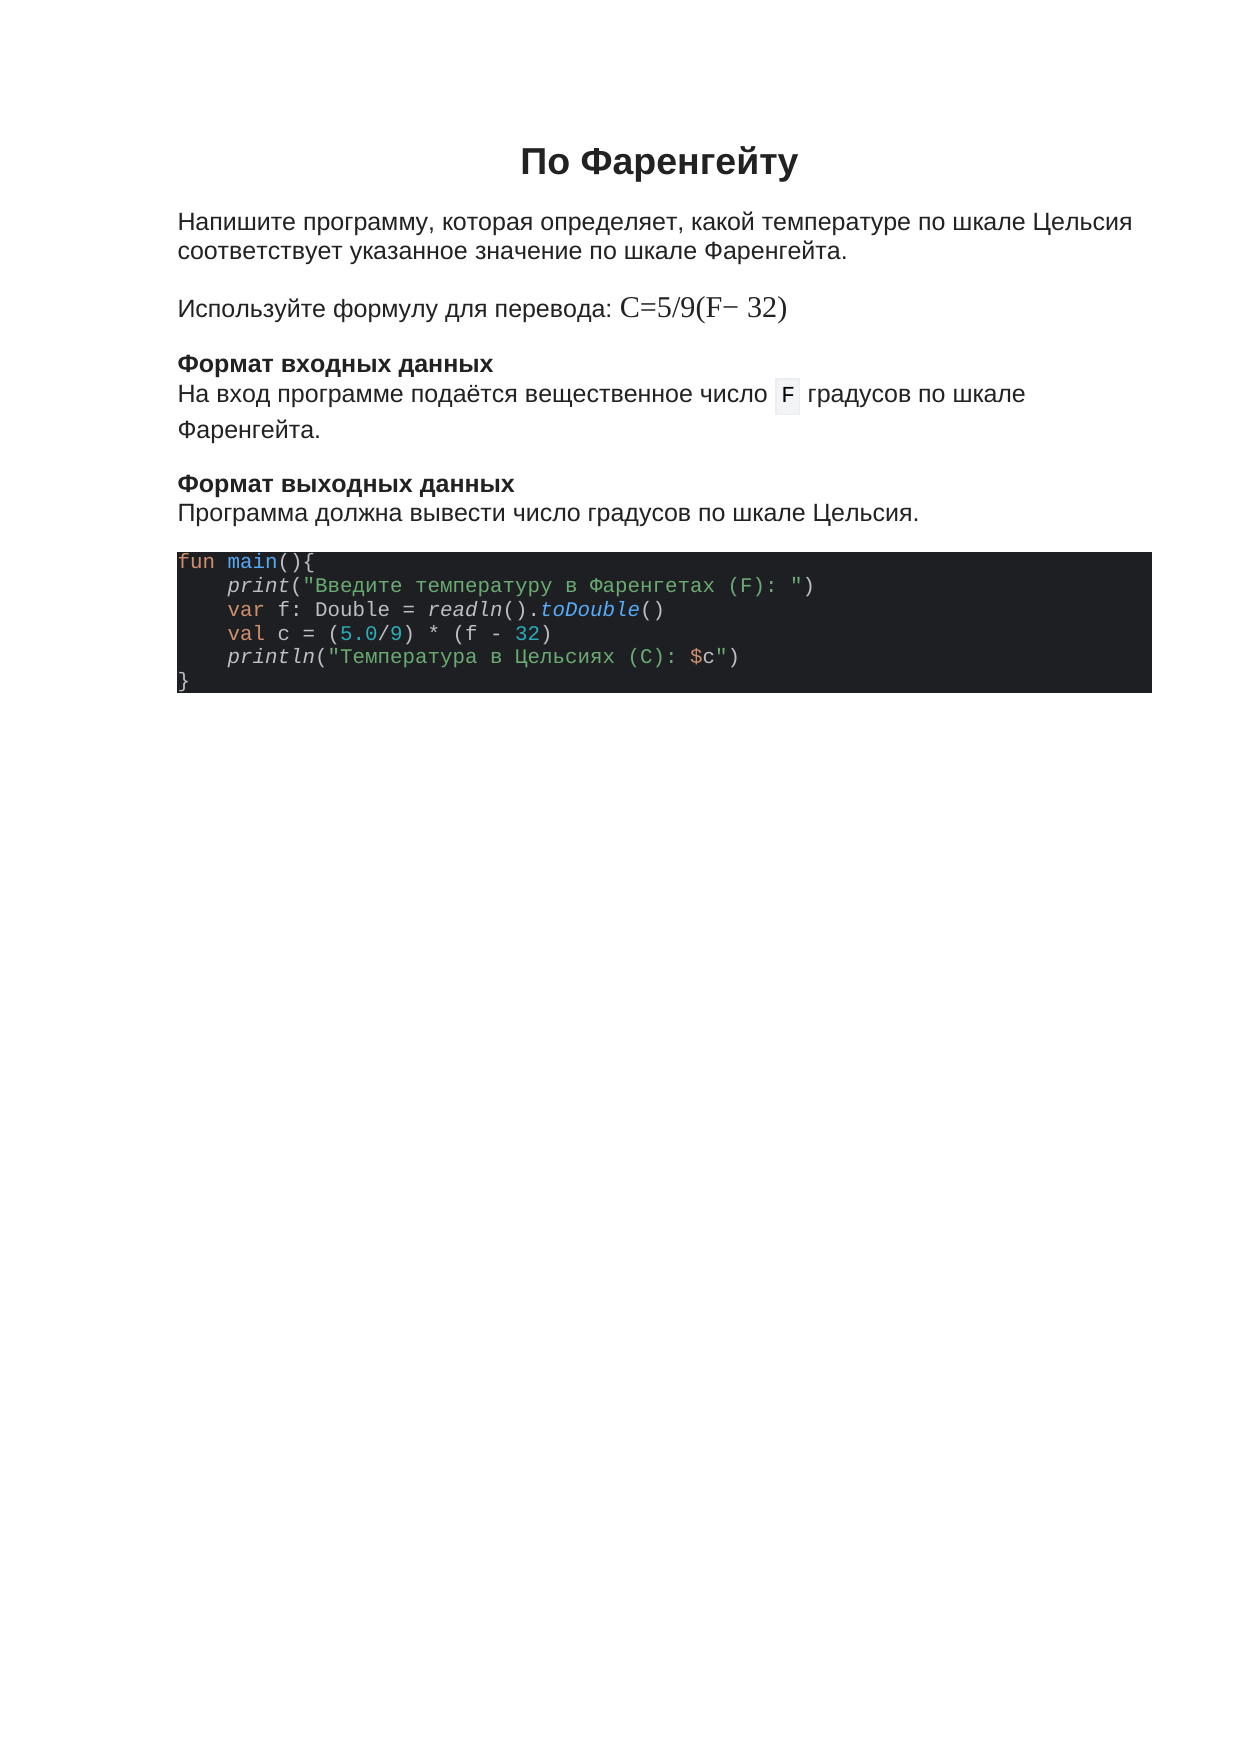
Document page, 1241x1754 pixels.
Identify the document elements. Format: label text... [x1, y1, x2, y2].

subtitle По Фаренгейту [177, 139, 1152, 182]
text Формат выходных данных Программа должна вывести число градусов по шкале Цельсия. [177, 469, 1152, 527]
text Используйте формулу для перевода: C=5/9(F− 32) [177, 289, 1152, 324]
text fun main(){ print("Введите температуру в Фаренгетах (F): ") var f: Double = readln().toDouble() val c = (5.0/9) * (f - 32) println("Температура в Цельсиях (С): $c") } [177, 552, 1152, 693]
text Формат входных данных На вход программе подаётся вещественное число F градусов по шкале Фаренгейта. [177, 349, 1152, 444]
text Напишите программу, которая определяет, какой температуре по шкале Цельсия соответствует указанное значение по шкале Фаренгейта. [177, 207, 1152, 264]
